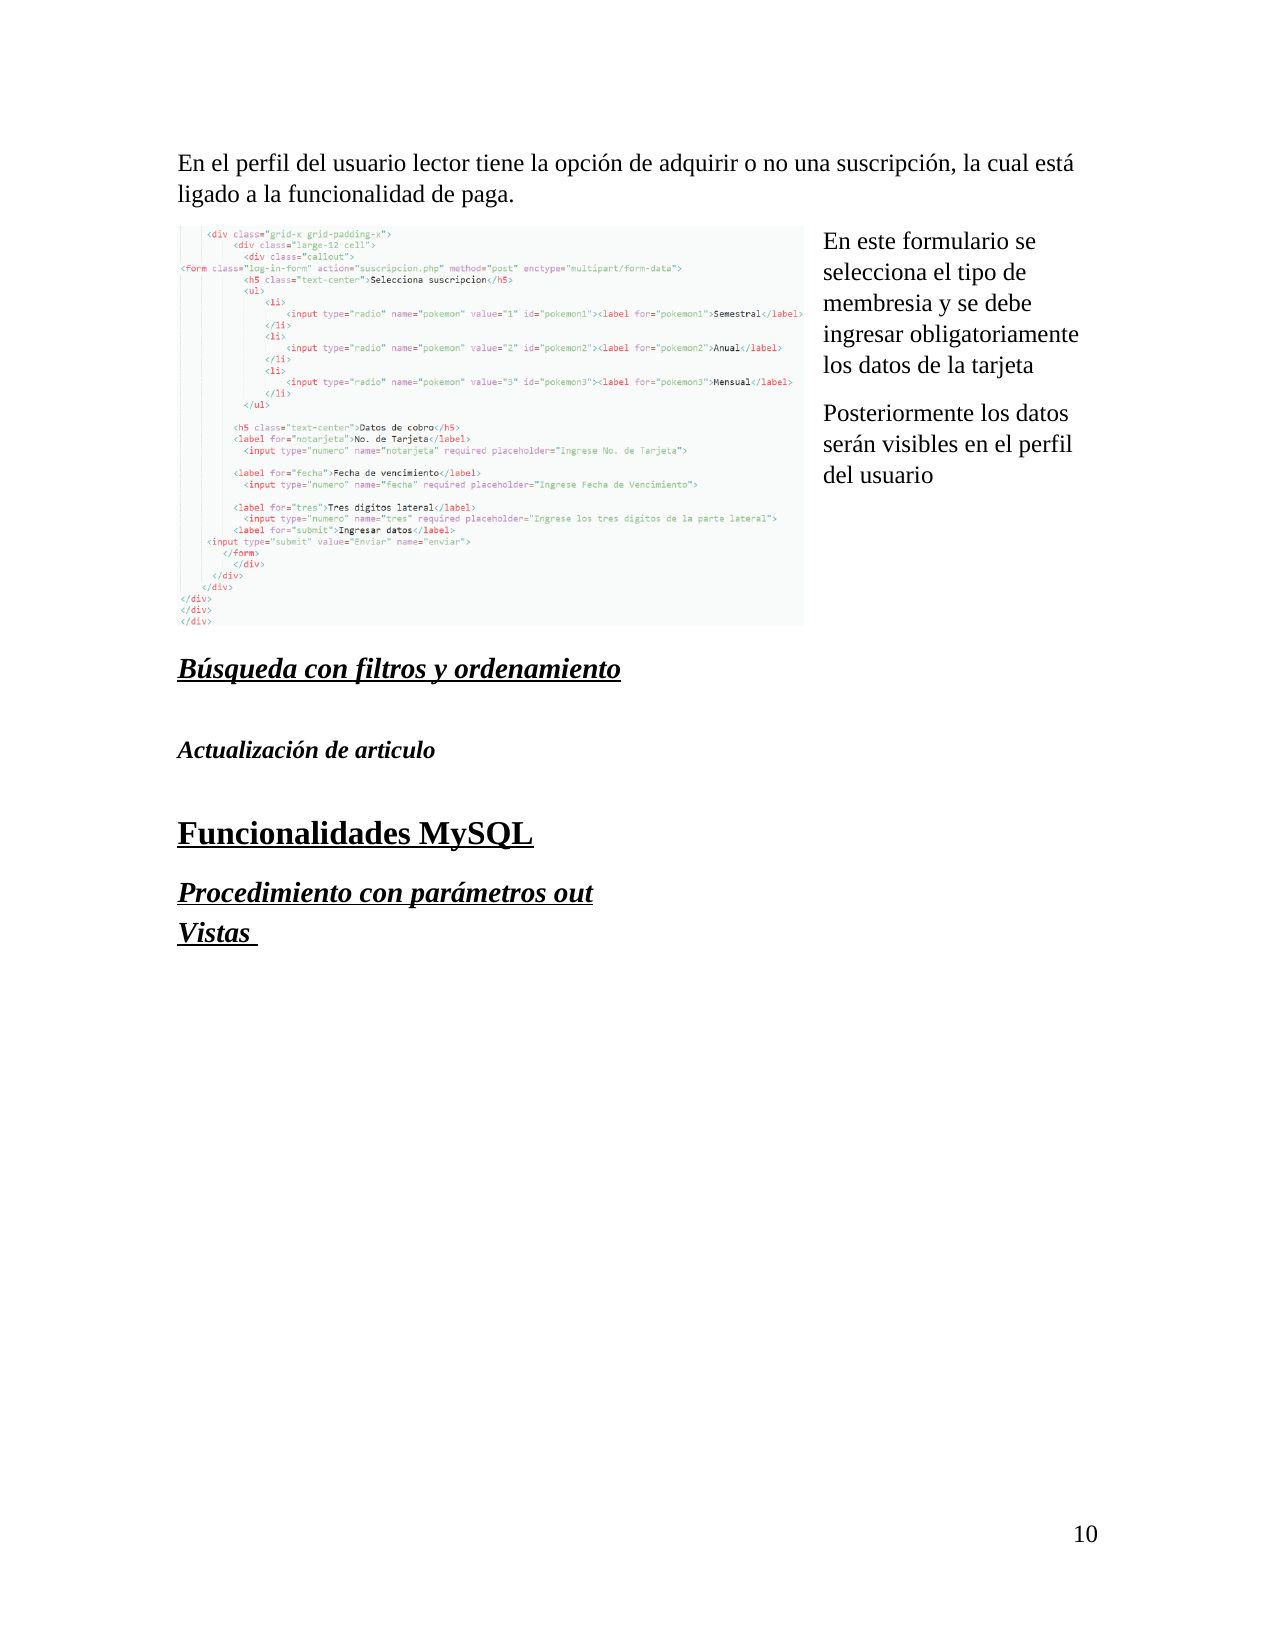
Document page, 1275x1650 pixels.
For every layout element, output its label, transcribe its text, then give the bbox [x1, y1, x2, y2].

text En el perfil del usuario lector tiene la opción de adquirir o no una suscripción, la cual está ligado a la funcionalidad de paga. [177, 148, 1098, 207]
subtitle Funcionalidades MySQL [177, 813, 1098, 851]
subtitle Actualización de articulo [177, 735, 1098, 764]
subtitle Procedimiento con parámetros out [177, 875, 1098, 908]
text Posteriormente los datos serán visibles en el perfil del usuario [805, 398, 1098, 489]
text En este formulario se selecciona el tipo de membresia y se debe ingresar obligatoriamente los datos de la tarjeta [805, 226, 1098, 379]
subtitle Búsqueda con filtros y ordenamiento [177, 651, 1098, 685]
picture [177, 226, 805, 626]
subtitle Vistas [177, 915, 1098, 949]
